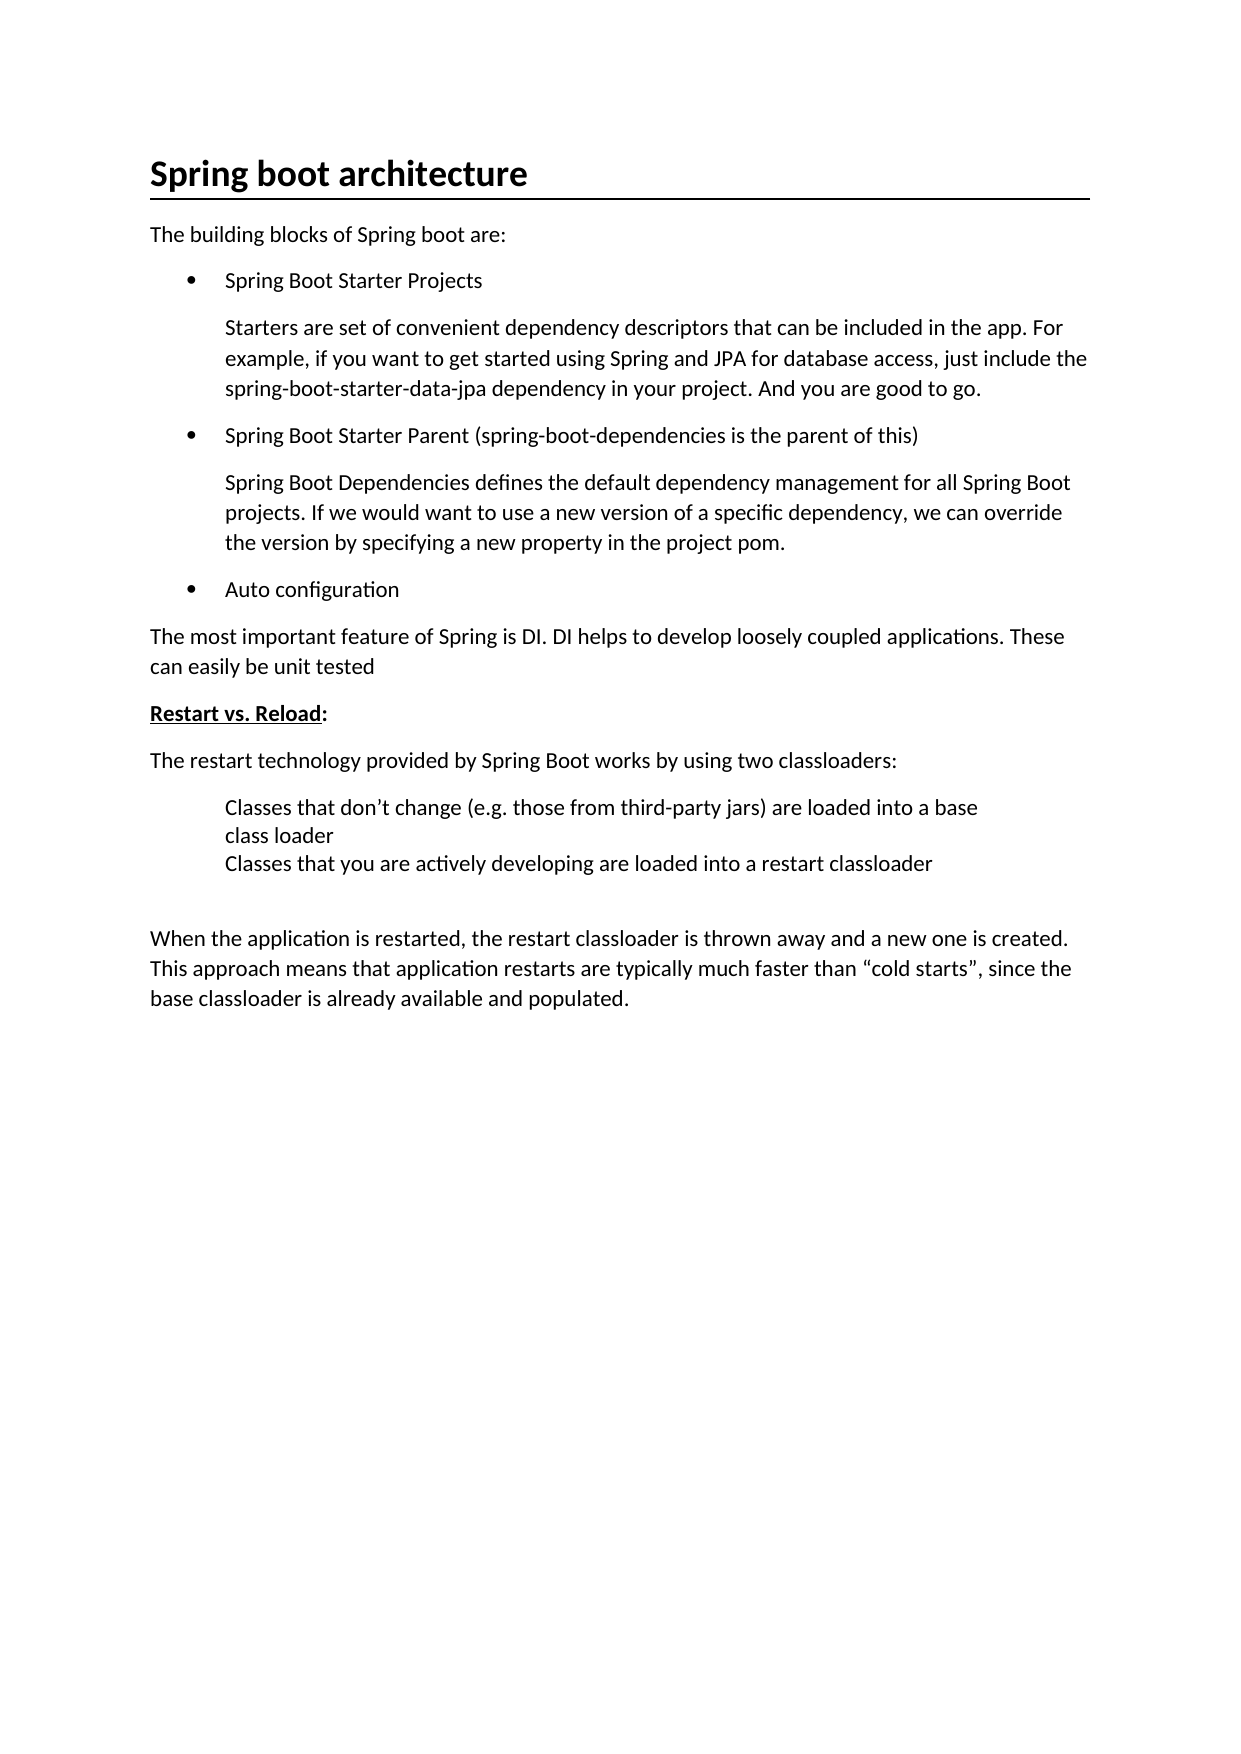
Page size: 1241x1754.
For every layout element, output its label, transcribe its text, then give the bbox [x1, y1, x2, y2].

text Spring Boot Dependencies defines the default dependency management for all Spring Boot projects. If we would want to use a new version of a specific dependency, we can override the version by specifying a new property in the project pom. [225, 468, 1090, 556]
list Spring Boot Starter Projects [187, 267, 1090, 295]
list Auto configuration [187, 575, 1090, 603]
text The building blocks of Spring boot are: [150, 220, 1090, 248]
text The restart technology provided by Spring Boot works by using two classloaders: [150, 746, 1090, 774]
text When the application is restarted, the restart classloader is thrown away and a new one is created. This approach means that application restarts are typically much faster than “cold starts”, since the base classloader is already available and populated. [150, 924, 1090, 1012]
text Restart vs. Reload: [150, 699, 1090, 727]
text Classes that you are actively developing are loaded into a restart classloader [150, 849, 1090, 877]
text Spring boot architecture [150, 150, 1090, 198]
text Classes that don’t change (e.g. those from third-party jars) are loaded into a base [150, 793, 1090, 821]
text Starters are set of convenient dependency descriptors that can be included in the app. For example, if you want to get started using Spring and JPA for database access, just include the spring-boot-starter-data-jpa dependency in your project. And you are good to go. [225, 313, 1090, 402]
text The most important feature of Spring is DI. DI helps to develop loosely coupled applications. These can easily be unit tested [150, 622, 1090, 680]
list Spring Boot Starter Parent (spring-boot-dependencies is the parent of this) [187, 421, 1090, 449]
text class loader [150, 821, 1090, 849]
